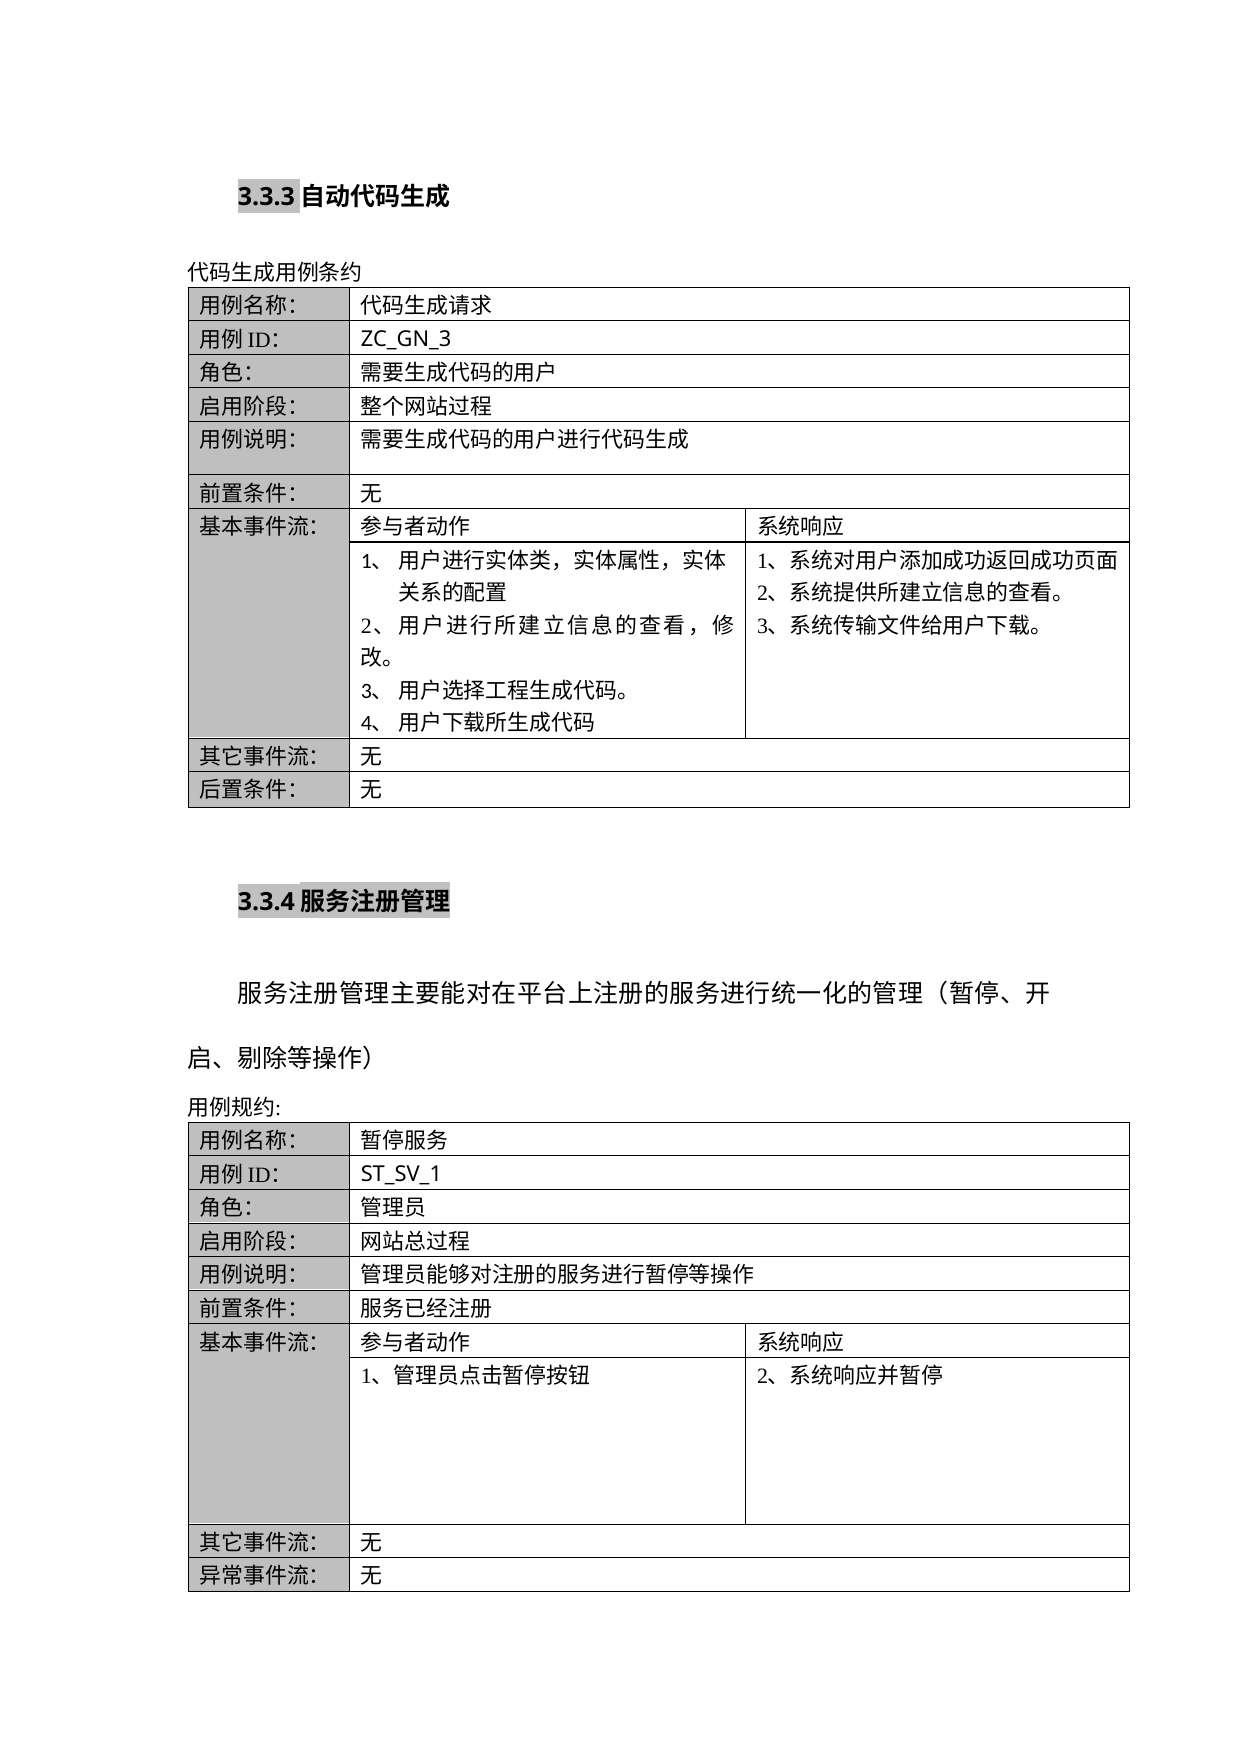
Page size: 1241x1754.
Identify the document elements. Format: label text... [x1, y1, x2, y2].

table_header 用例名称： [189, 288, 349, 320]
table_cell 前置条件： [189, 1291, 349, 1323]
table_cell 前置条件： [189, 475, 349, 508]
table_cell 用例说明： [189, 422, 349, 474]
subtitle 3.3.3自动代码生成 [187, 162, 1031, 227]
table_cell 用例ID： [189, 321, 349, 354]
table_cell 2、系统响应并暂停 [746, 1358, 1129, 1523]
table_cell 启用阶段： [189, 1224, 349, 1256]
table_cell 异常事件流： [189, 1558, 349, 1591]
table_cell 用例ID： [189, 1156, 349, 1189]
table_cell 角色： [189, 1190, 349, 1222]
table_cell 角色： [189, 355, 349, 387]
table_cell ZC_GN_3 [350, 321, 1129, 354]
text 服务注册管理主要能对在平台上注册的服务进行统一化的管理（暂停、开启、剔除等操作） [187, 959, 1053, 1089]
table_cell 整个网站过程 [350, 388, 1129, 421]
text 代码生成用例条约 [187, 254, 1053, 287]
table_cell 用户进行实体类，实体属性，实体 关系的配置 2、用户进行所建立信息的查看，修改。 用户选择工程生成代码。 用户下载所生成代码 [350, 543, 745, 737]
table_cell 无 [350, 739, 1129, 771]
table_cell 无 [350, 1525, 1129, 1557]
table_cell 基本事件流： [189, 509, 349, 737]
table_cell 用例说明： [189, 1257, 349, 1289]
table_cell 系统响应 [746, 509, 1129, 541]
table_cell 1、系统对用户添加成功返回成功页面 2、系统提供所建立信息的查看。 3、系统传输文件给用户下载。 [746, 543, 1129, 737]
table_cell 后置条件： [189, 772, 349, 807]
table_cell 需要生成代码的用户进行代码生成 [350, 422, 1129, 474]
table_cell ST_SV_1 [350, 1156, 1129, 1189]
table_cell 网站总过程 [350, 1224, 1129, 1256]
table_cell 需要生成代码的用户 [350, 355, 1129, 387]
text 用例规约: [187, 1089, 1053, 1122]
table_cell 其它事件流： [189, 1525, 349, 1557]
table_cell 其它事件流： [189, 739, 349, 771]
table_cell 参与者动作 [350, 1324, 745, 1357]
table_header 暂停服务 [350, 1123, 1129, 1155]
table_cell 无 [350, 475, 1129, 508]
table_cell 无 [350, 772, 1129, 807]
table_cell 基本事件流： [189, 1324, 349, 1523]
table_cell 管理员 [350, 1190, 1129, 1222]
table_header 用例名称： [189, 1123, 349, 1155]
table_header 代码生成请求 [350, 288, 1129, 320]
table_cell 无 [350, 1558, 1129, 1591]
table_cell 系统响应 [746, 1324, 1129, 1357]
table_cell 启用阶段： [189, 388, 349, 421]
table_cell 参与者动作 [350, 509, 745, 541]
table_cell 管理员能够对注册的服务进行暂停等操作 [350, 1257, 1129, 1289]
table_cell 服务已经注册 [350, 1291, 1129, 1323]
subtitle 3.3.4服务注册管理 [187, 867, 1031, 932]
table_cell 1、管理员点击暂停按钮 [350, 1358, 745, 1523]
